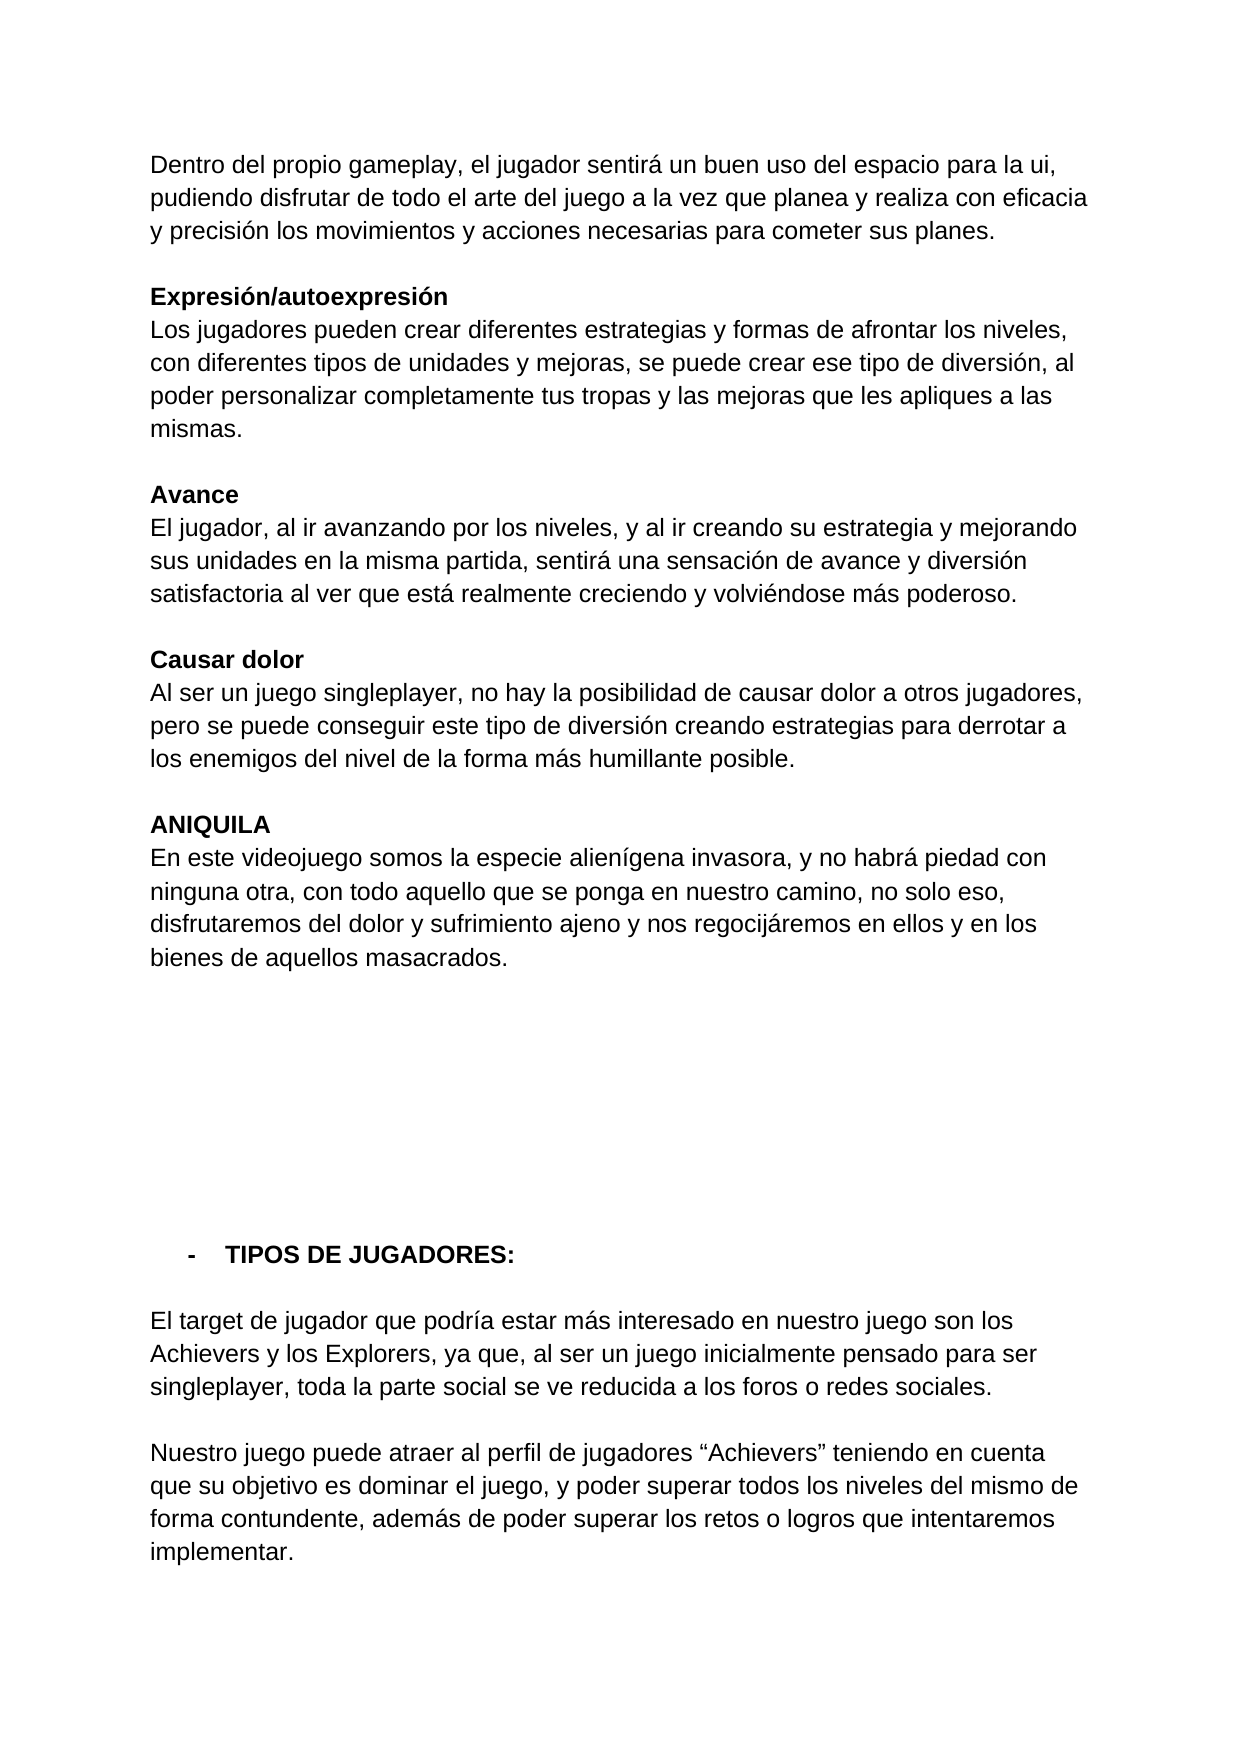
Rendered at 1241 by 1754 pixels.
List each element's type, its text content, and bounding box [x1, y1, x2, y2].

text El jugador, al ir avanzando por los niveles, y al ir creando su estrategia y mejorando sus unidades en la misma partida, sentirá una sensación de avance y diversión satisfactoria al ver que está realmente creciendo y volviéndose más poderoso. [150, 513, 1090, 608]
text Expresión/autoexpresión [150, 282, 1090, 311]
text Los jugadores pueden crear diferentes estrategias y formas de afrontar los niveles, con diferentes tipos de unidades y mejoras, se puede crear ese tipo de diversión, al poder personalizar completamente tus tropas y las mejoras que les apliques a las mismas. [150, 315, 1090, 443]
text Dentro del propio gameplay, el jugador sentirá un buen uso del espacio para la ui, pudiendo disfrutar de todo el arte del juego a la vez que planea y realiza con eficacia y precisión los movimientos y acciones necesarias para cometer sus planes. [150, 150, 1090, 245]
text Avance [150, 480, 1090, 509]
list TIPOS DE JUGADORES: [187, 1240, 1090, 1268]
text Al ser un juego singleplayer, no hay la posibilidad de causar dolor a otros jugadores, pero se puede conseguir este tipo de diversión creando estrategias para derrotar a los enemigos del nivel de la forma más humillante posible. [150, 678, 1090, 773]
text Nuestro juego puede atraer al perfil de jugadores “Achievers” teniendo en cuenta que su objetivo es dominar el juego, y poder superar todos los niveles del mismo de forma contundente, además de poder superar los retos o logros que intentaremos implementar. [150, 1438, 1090, 1566]
text ANIQUILA [150, 810, 1090, 839]
text Causar dolor [150, 645, 1090, 674]
text En este videojuego somos la especie alienígena invasora, y no habrá piedad con ninguna otra, con todo aquello que se ponga en nuestro camino, no solo eso, disfrutaremos del dolor y sufrimiento ajeno y nos regocijáremos en ellos y en los bienes de aquellos masacrados. [150, 843, 1090, 971]
text El target de jugador que podría estar más interesado en nuestro juego son los Achievers y los Explorers, ya que, al ser un juego inicialmente pensado para ser singleplayer, toda la parte social se ve reducida a los foros o redes sociales. [150, 1306, 1090, 1401]
